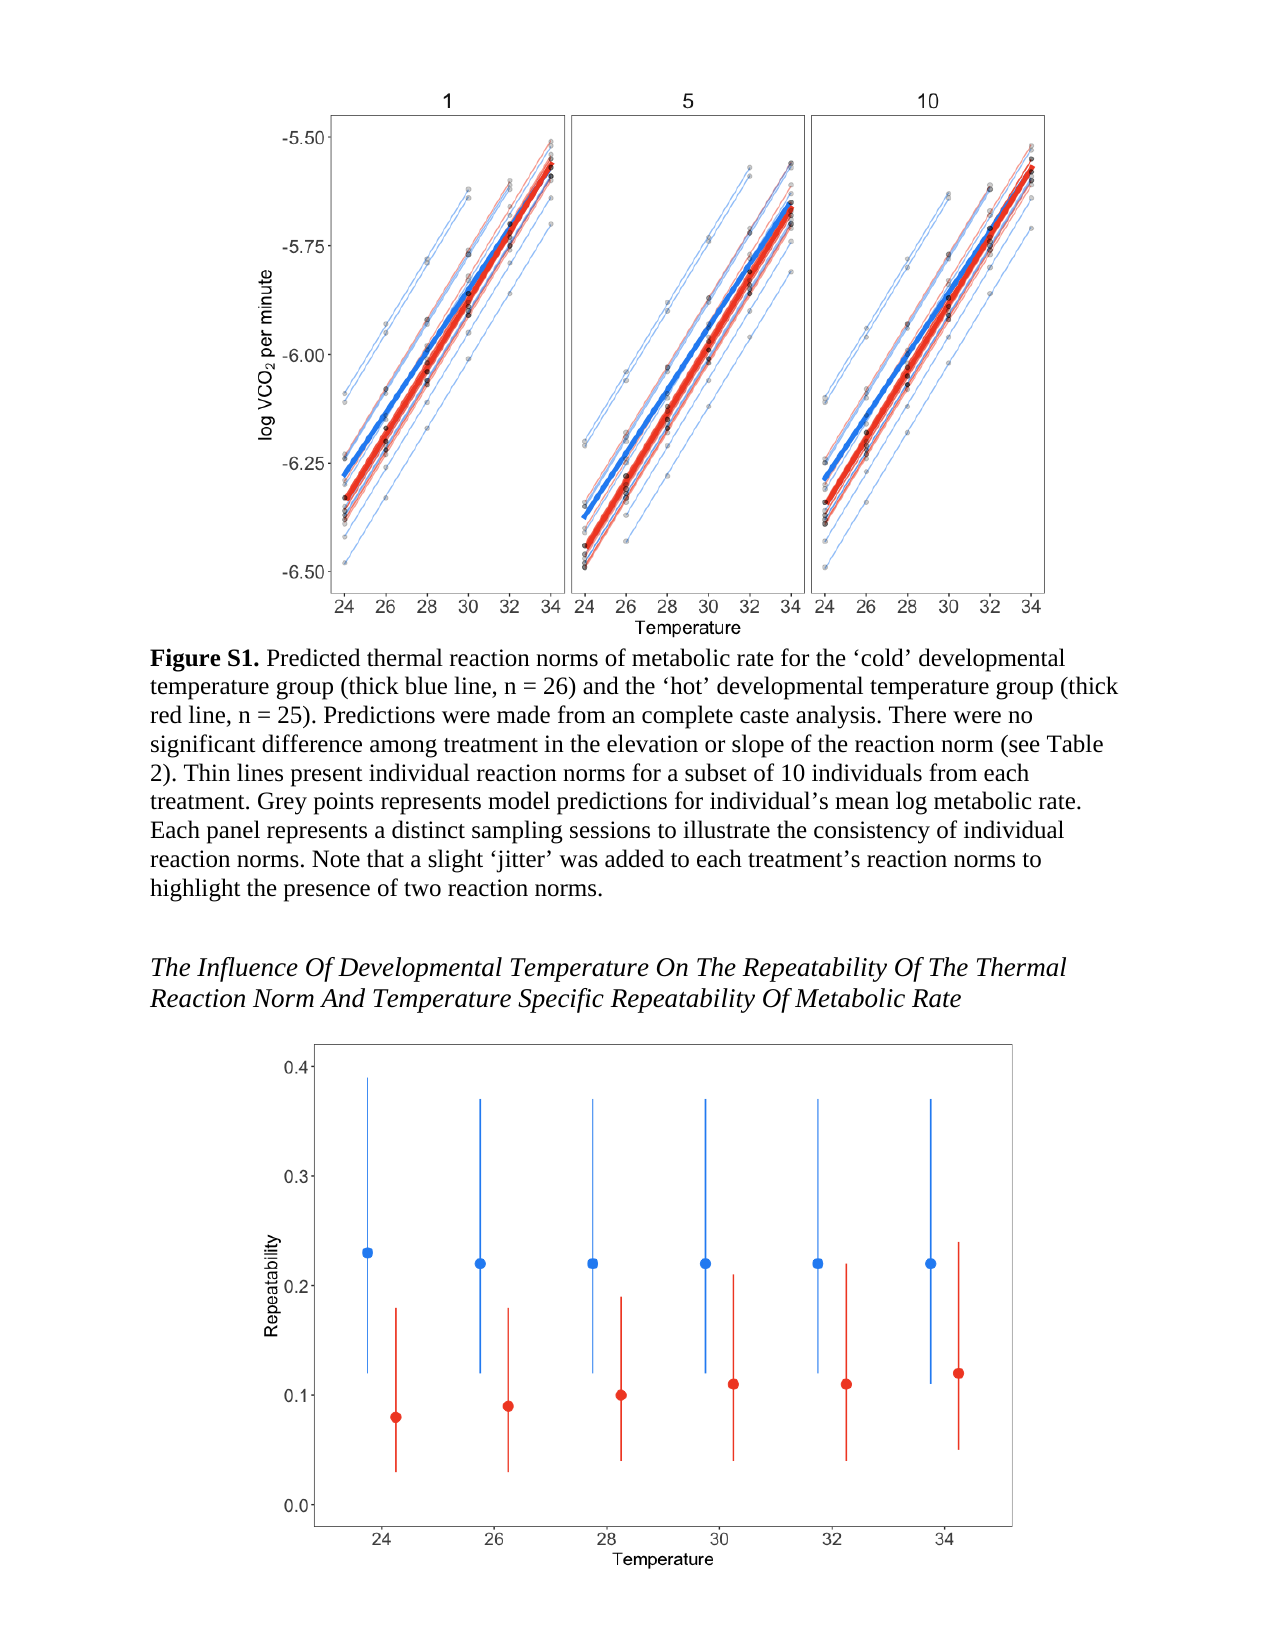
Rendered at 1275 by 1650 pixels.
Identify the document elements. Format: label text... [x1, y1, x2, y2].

picture [251, 79, 1051, 643]
picture [258, 1038, 1018, 1574]
text The Influence Of Developmental Temperature On The Repeatability Of The Thermal Reaction Norm And Temperature Specific Repeatability Of Metabolic Rate [150, 951, 1125, 1013]
